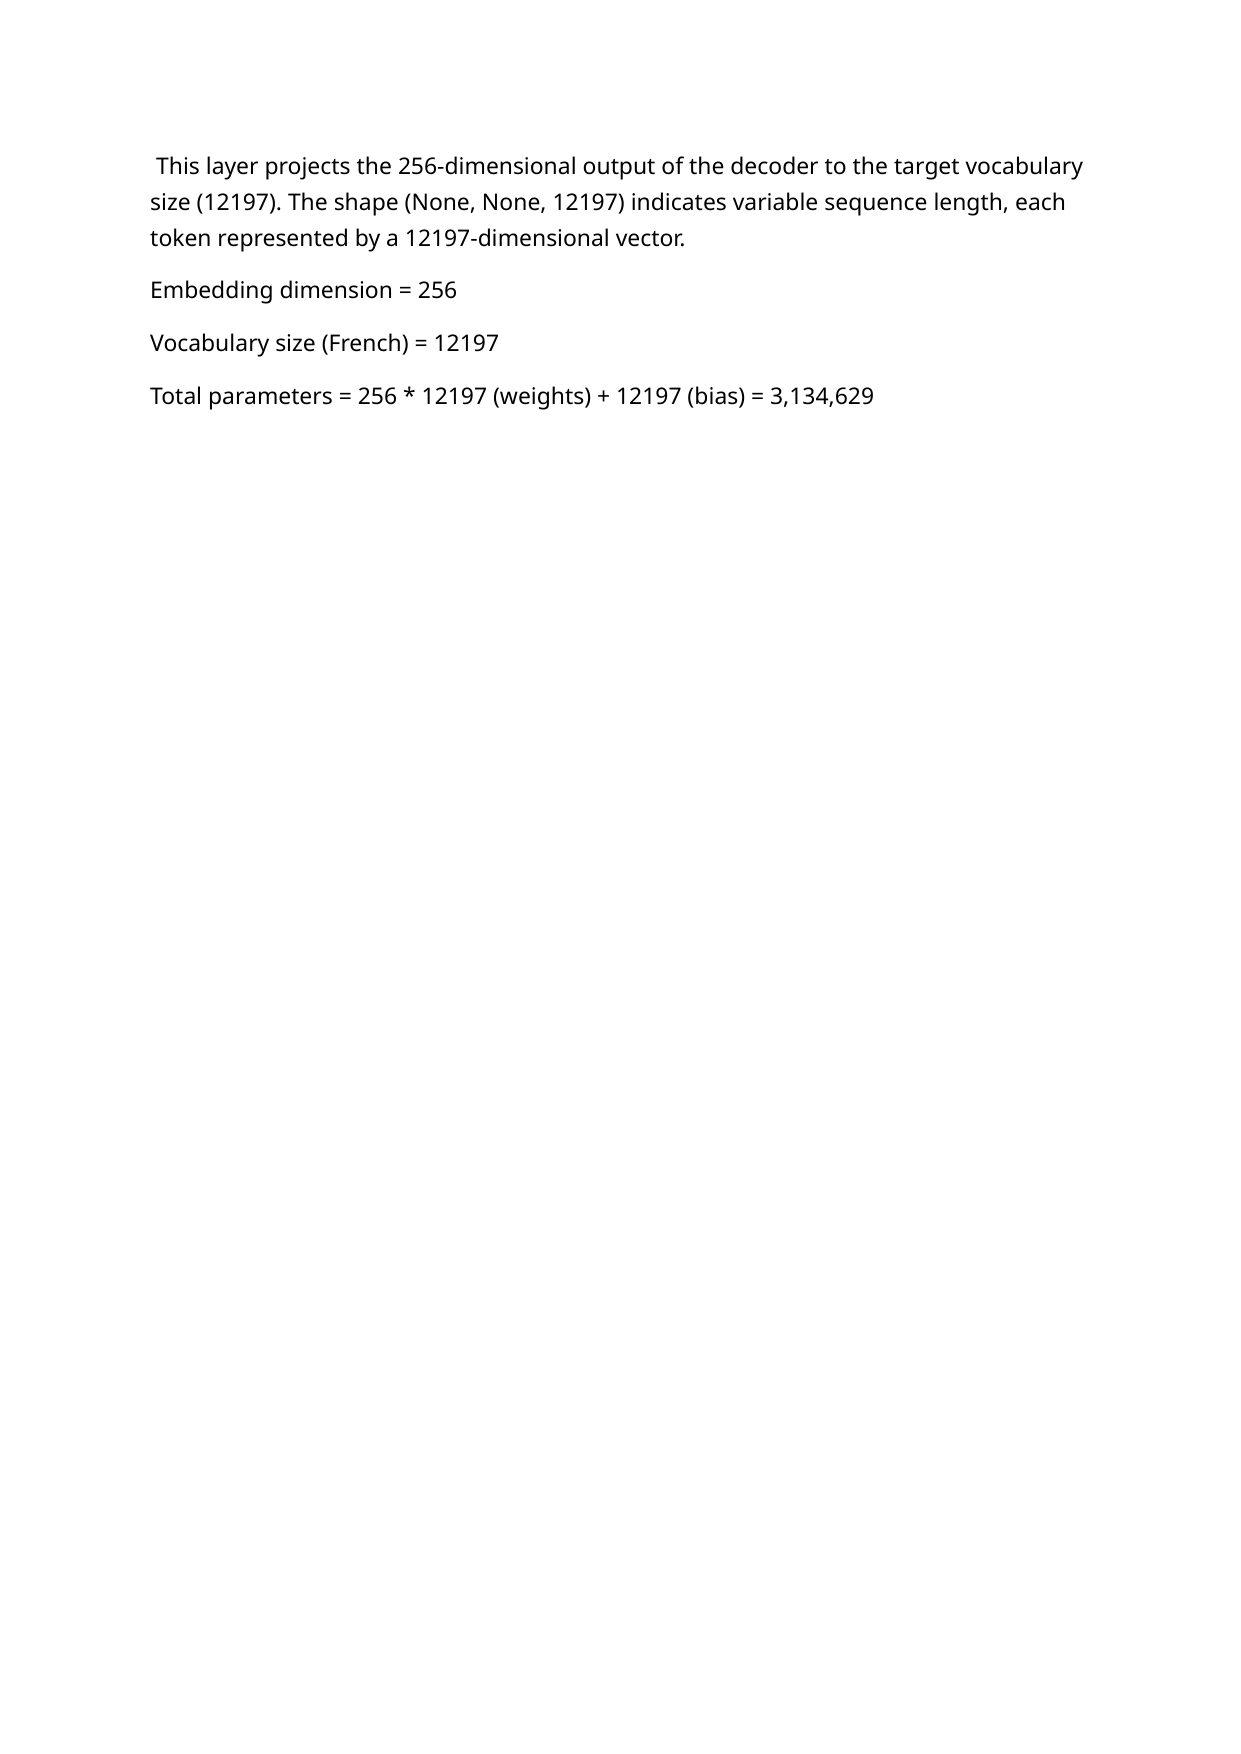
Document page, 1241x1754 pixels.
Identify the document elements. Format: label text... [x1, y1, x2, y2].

text Vocabulary size (French) = 12197 [150, 327, 1090, 358]
text Total parameters = 256 * 12197 (weights) + 12197 (bias) = 3,134,629 [150, 380, 1090, 411]
text Embedding dimension = 256 [150, 274, 1090, 306]
text This layer projects the 256-dimensional output of the decoder to the target vocabulary size (12197). The shape (None, None, 12197) indicates variable sequence length, each token represented by a 12197-dimensional vector. [150, 150, 1090, 253]
